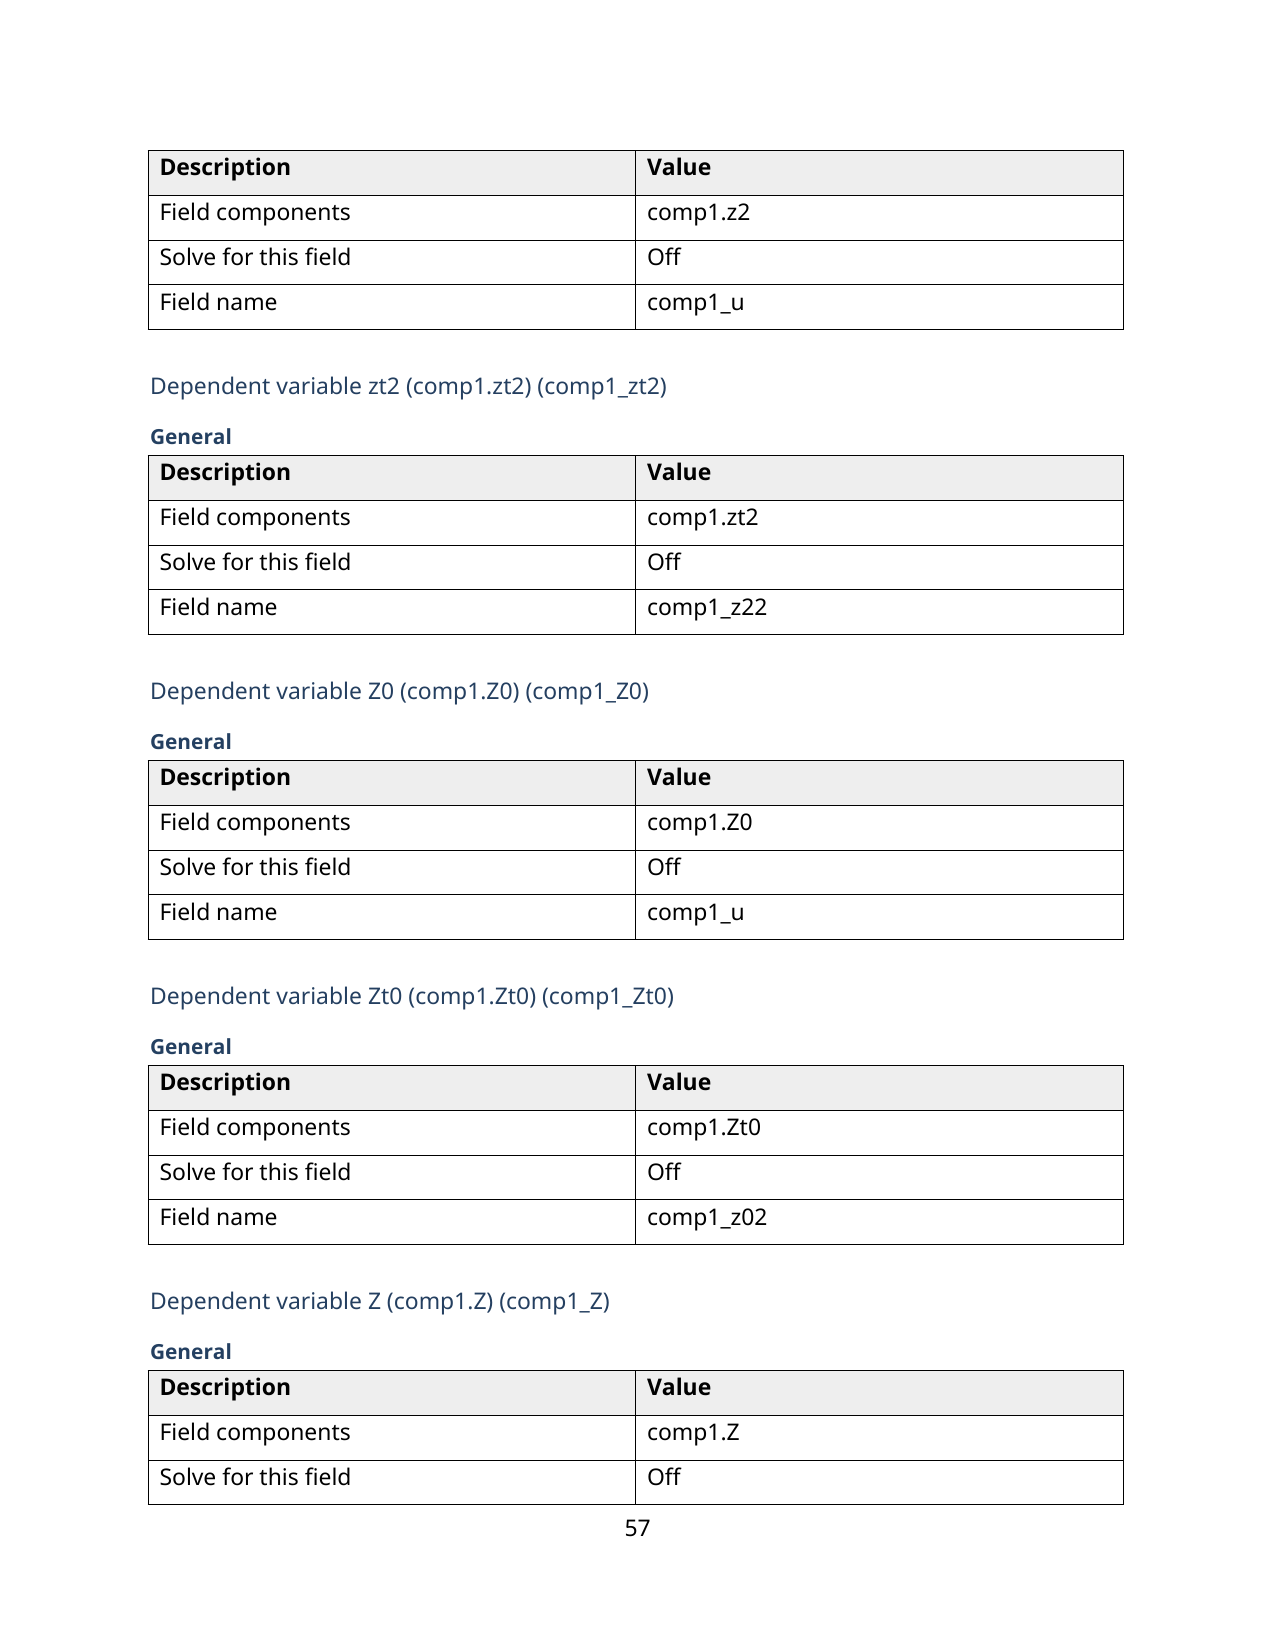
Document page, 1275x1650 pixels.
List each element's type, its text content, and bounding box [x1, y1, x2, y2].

table_cell Field name [149, 590, 635, 634]
table_cell Field components [149, 1111, 635, 1154]
text General [150, 1032, 1125, 1061]
table_header Value [636, 1066, 1123, 1110]
table_cell Solve for this field [149, 1156, 635, 1199]
table_cell Off [636, 1156, 1123, 1199]
text General [150, 1337, 1125, 1366]
text General [150, 422, 1125, 451]
table_cell comp1.z2 [636, 196, 1123, 239]
table_cell comp1_z02 [636, 1200, 1123, 1244]
table_cell Field components [149, 196, 635, 239]
table_cell Field components [149, 1416, 635, 1459]
table_header Value [636, 1371, 1123, 1415]
table_header Value [636, 151, 1123, 195]
table_cell Solve for this field [149, 851, 635, 894]
table_header Description [149, 1371, 635, 1415]
subtitle Dependent variable zt2 (comp1.zt2) (comp1_zt2) [150, 370, 1125, 401]
table_cell Solve for this field [149, 1461, 635, 1504]
table_cell comp1.Zt0 [636, 1111, 1123, 1154]
table_cell comp1.Z [636, 1416, 1123, 1459]
table_cell Off [636, 546, 1123, 589]
table_header Value [636, 456, 1123, 500]
table_cell Field components [149, 806, 635, 849]
table_header Description [149, 1066, 635, 1110]
table_header Description [149, 456, 635, 500]
table_cell Off [636, 851, 1123, 894]
table_cell Field name [149, 285, 635, 329]
text General [150, 727, 1125, 756]
table_cell Off [636, 241, 1123, 284]
subtitle Dependent variable Z (comp1.Z) (comp1_Z) [150, 1285, 1125, 1316]
table_cell Off [636, 1461, 1123, 1504]
table_cell Solve for this field [149, 241, 635, 284]
table_cell Solve for this field [149, 546, 635, 589]
table_cell Field components [149, 501, 635, 544]
table_cell Field name [149, 1200, 635, 1244]
table_cell comp1.zt2 [636, 501, 1123, 544]
table_header Description [149, 151, 635, 195]
subtitle Dependent variable Zt0 (comp1.Zt0) (comp1_Zt0) [150, 980, 1125, 1011]
table_cell comp1.Z0 [636, 806, 1123, 849]
table_header Description [149, 761, 635, 805]
table_cell Field name [149, 895, 635, 939]
table_cell comp1_u [636, 895, 1123, 939]
table_cell comp1_z22 [636, 590, 1123, 634]
subtitle Dependent variable Z0 (comp1.Z0) (comp1_Z0) [150, 675, 1125, 706]
table_cell comp1_u [636, 285, 1123, 329]
table_header Value [636, 761, 1123, 805]
